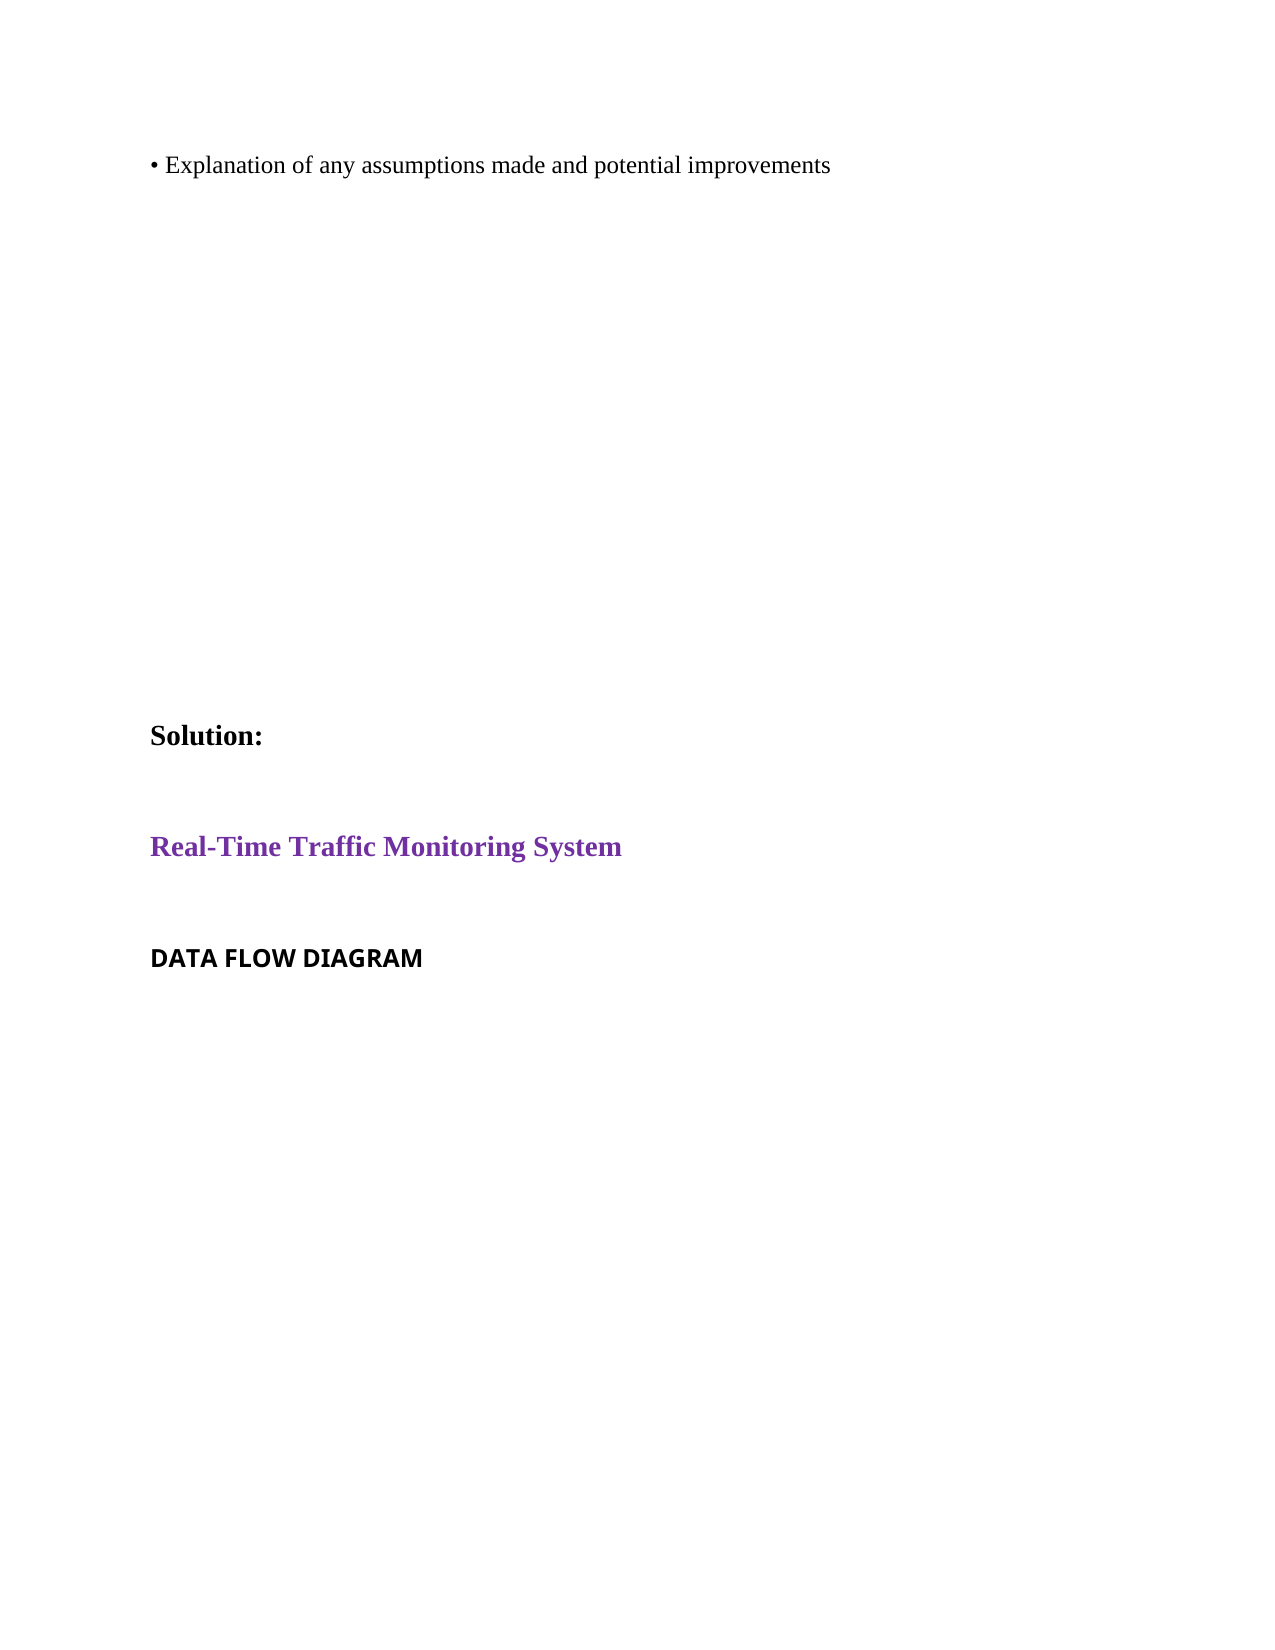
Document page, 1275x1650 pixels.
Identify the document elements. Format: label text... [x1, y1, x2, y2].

text • Explanation of any assumptions made and potential improvements [150, 150, 1125, 179]
text DATA FLOW DIAGRAM [150, 941, 1125, 975]
subtitle Real-Time Traffic Monitoring System [150, 829, 1125, 863]
subtitle Solution: [150, 718, 1125, 751]
